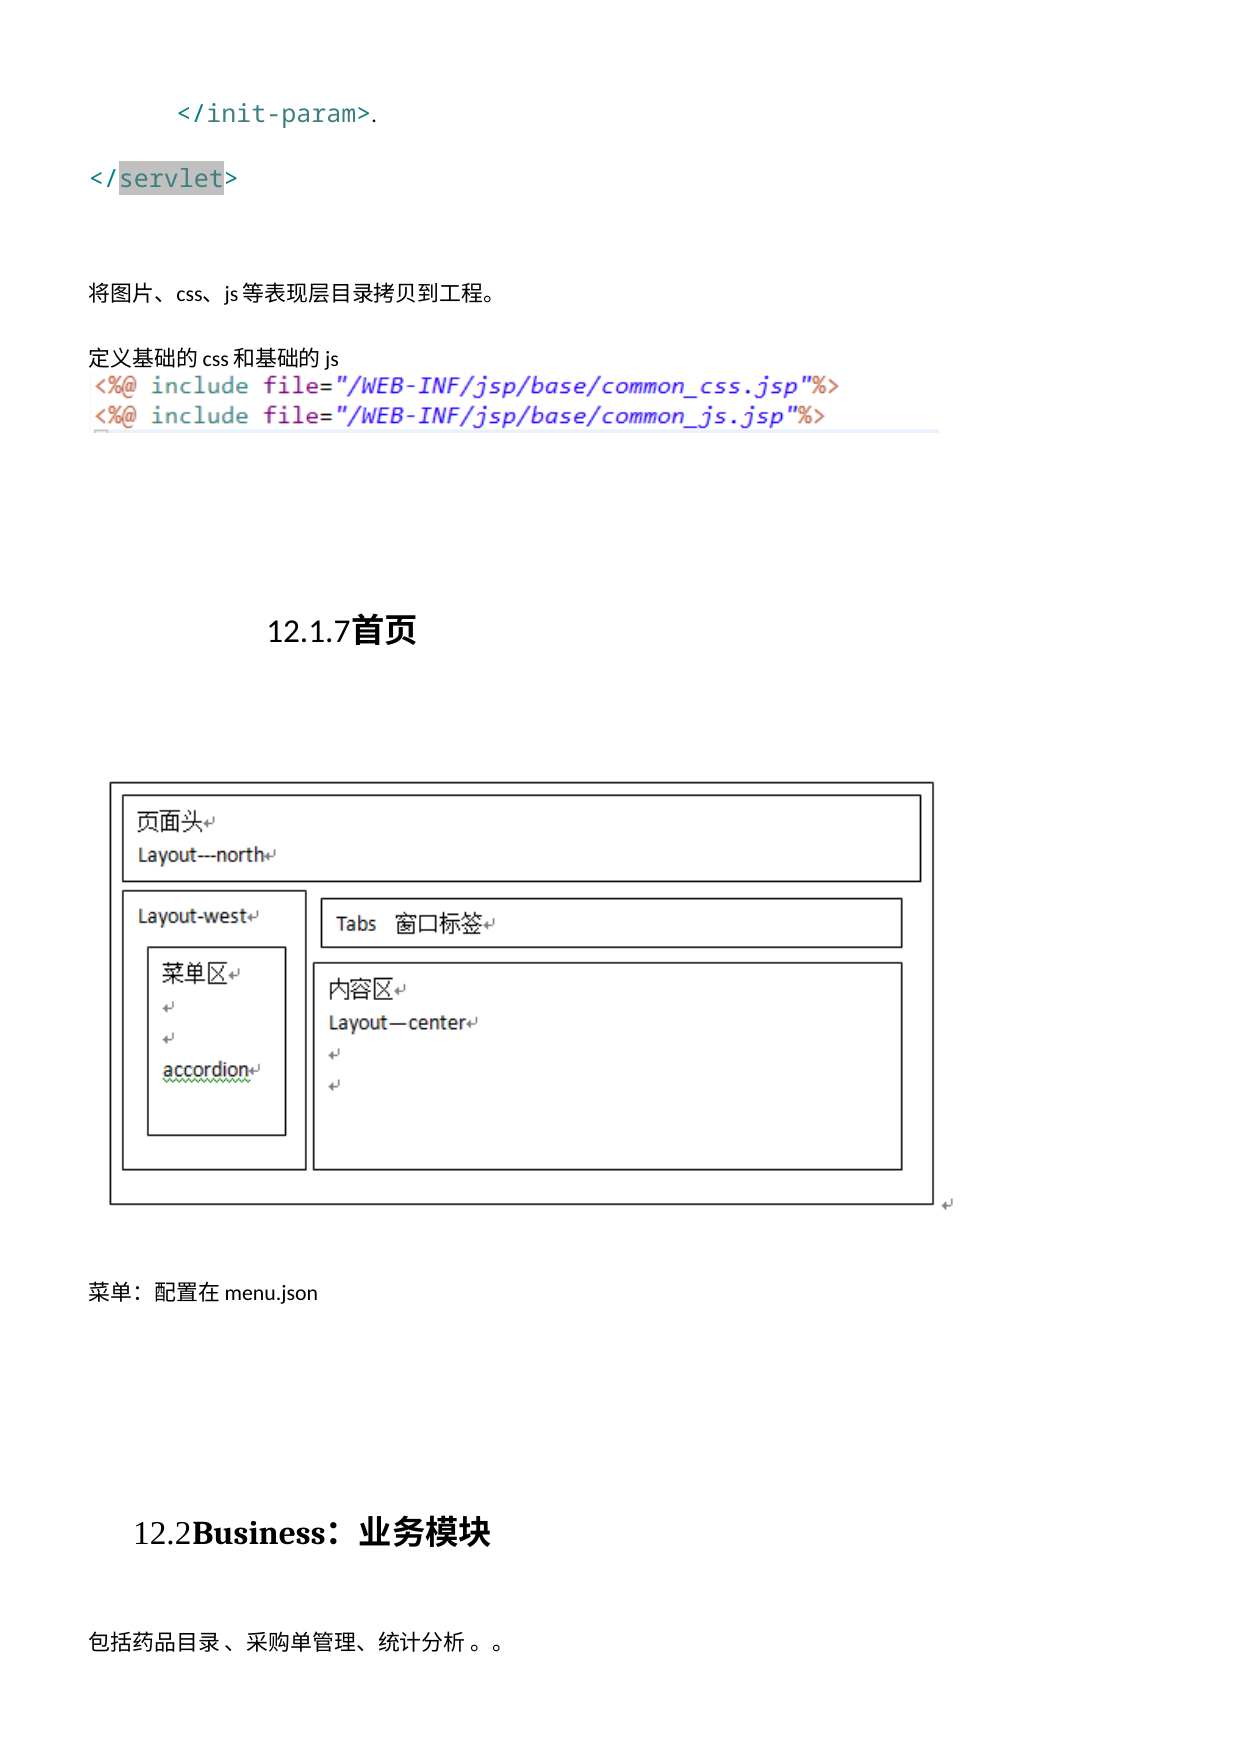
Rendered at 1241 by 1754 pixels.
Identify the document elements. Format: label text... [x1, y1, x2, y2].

subtitle Business：业务模块 [133, 1497, 1167, 1562]
text 包括药品目录 、采购单管理、统计分析 。。 [89, 1624, 1167, 1657]
text </servlet> [89, 146, 1167, 211]
text </init-param>. [89, 81, 1167, 146]
text 定义基础的css和基础的js [89, 341, 1167, 373]
text 菜单：配置在menu.json [89, 1275, 1167, 1307]
text 首页 [266, 595, 1167, 660]
text 将图片、css、js等表现层目录拷贝到工程。 [89, 276, 1167, 308]
picture [88, 754, 956, 1235]
picture [88, 373, 939, 433]
